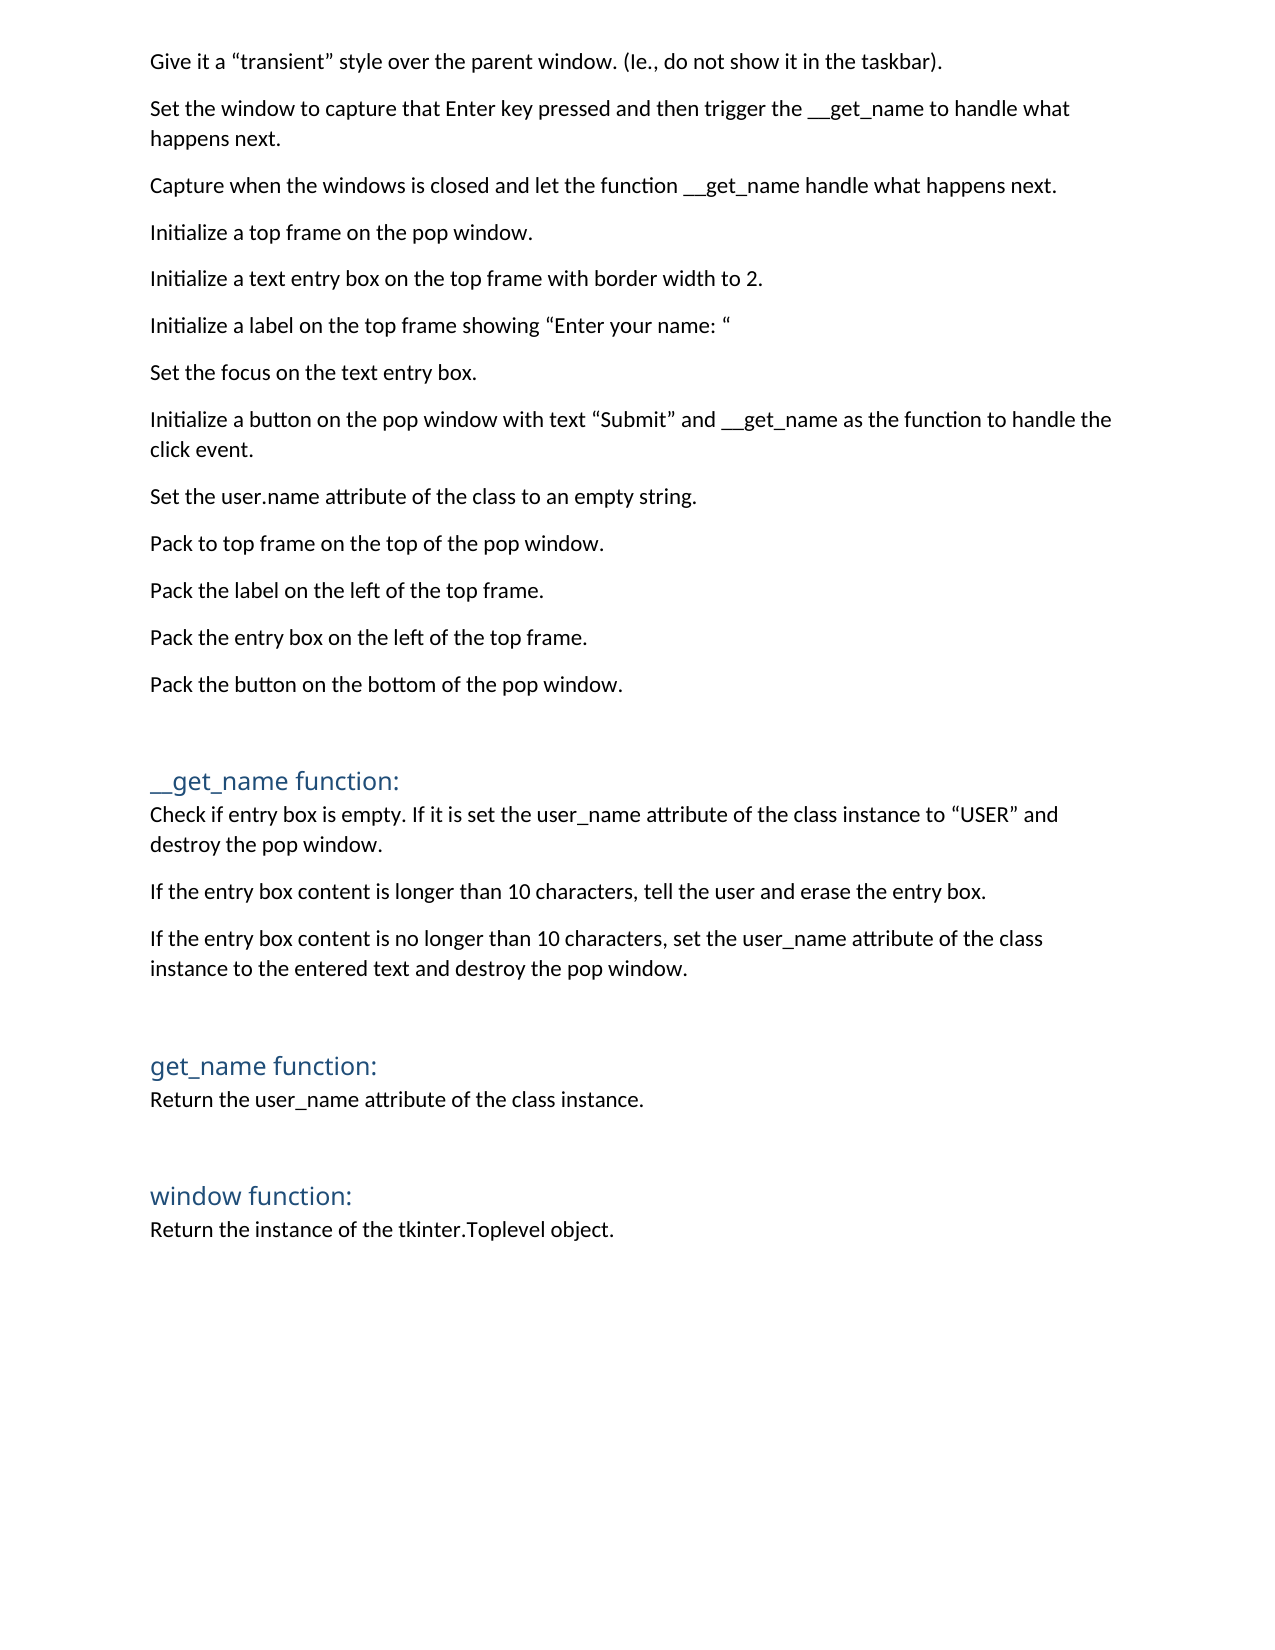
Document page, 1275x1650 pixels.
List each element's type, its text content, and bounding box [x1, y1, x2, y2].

text Initialize a button on the pop window with text “Submit” and __get_name as the function to handle the click event. [150, 405, 1125, 463]
text Initialize a text entry box on the top frame with border width to 2. [150, 264, 1125, 293]
text Set the window to capture that Enter key pressed and then trigger the __get_name to handle what happens next. [150, 94, 1125, 152]
text Return the instance of the tkinter.Toplevel object. [150, 1216, 1125, 1243]
text Pack the button on the bottom of the pop window. [150, 670, 1125, 698]
text Pack to top frame on the top of the pop window. [150, 529, 1125, 557]
text Pack the entry box on the left of the top frame. [150, 623, 1125, 651]
text Initialize a label on the top frame showing “Enter your name: “ [150, 311, 1125, 339]
subtitle __get_name function: [150, 763, 1125, 798]
text Pack the label on the left of the top frame. [150, 576, 1125, 604]
text If the entry box content is no longer than 10 characters, set the user_name attribute of the class instance to the entered text and destroy the pop window. [150, 924, 1125, 982]
text Give it a “transient” style over the parent window. (Ie., do not show it in the taskbar). [150, 47, 1125, 75]
text Set the user.name attribute of the class to an empty string. [150, 482, 1125, 510]
text If the entry box content is longer than 10 characters, tell the user and erase the entry box. [150, 877, 1125, 905]
text Initialize a top frame on the pop window. [150, 218, 1125, 246]
text Return the user_name attribute of the class instance. [150, 1085, 1125, 1113]
text Check if entry box is empty. If it is set the user_name attribute of the class instance to “USER” and destroy the pop window. [150, 800, 1125, 858]
subtitle window function: [150, 1179, 1125, 1213]
subtitle get_name function: [150, 1048, 1125, 1082]
text Capture when the windows is closed and let the function __get_name handle what happens next. [150, 171, 1125, 199]
text Set the focus on the text entry box. [150, 358, 1125, 386]
